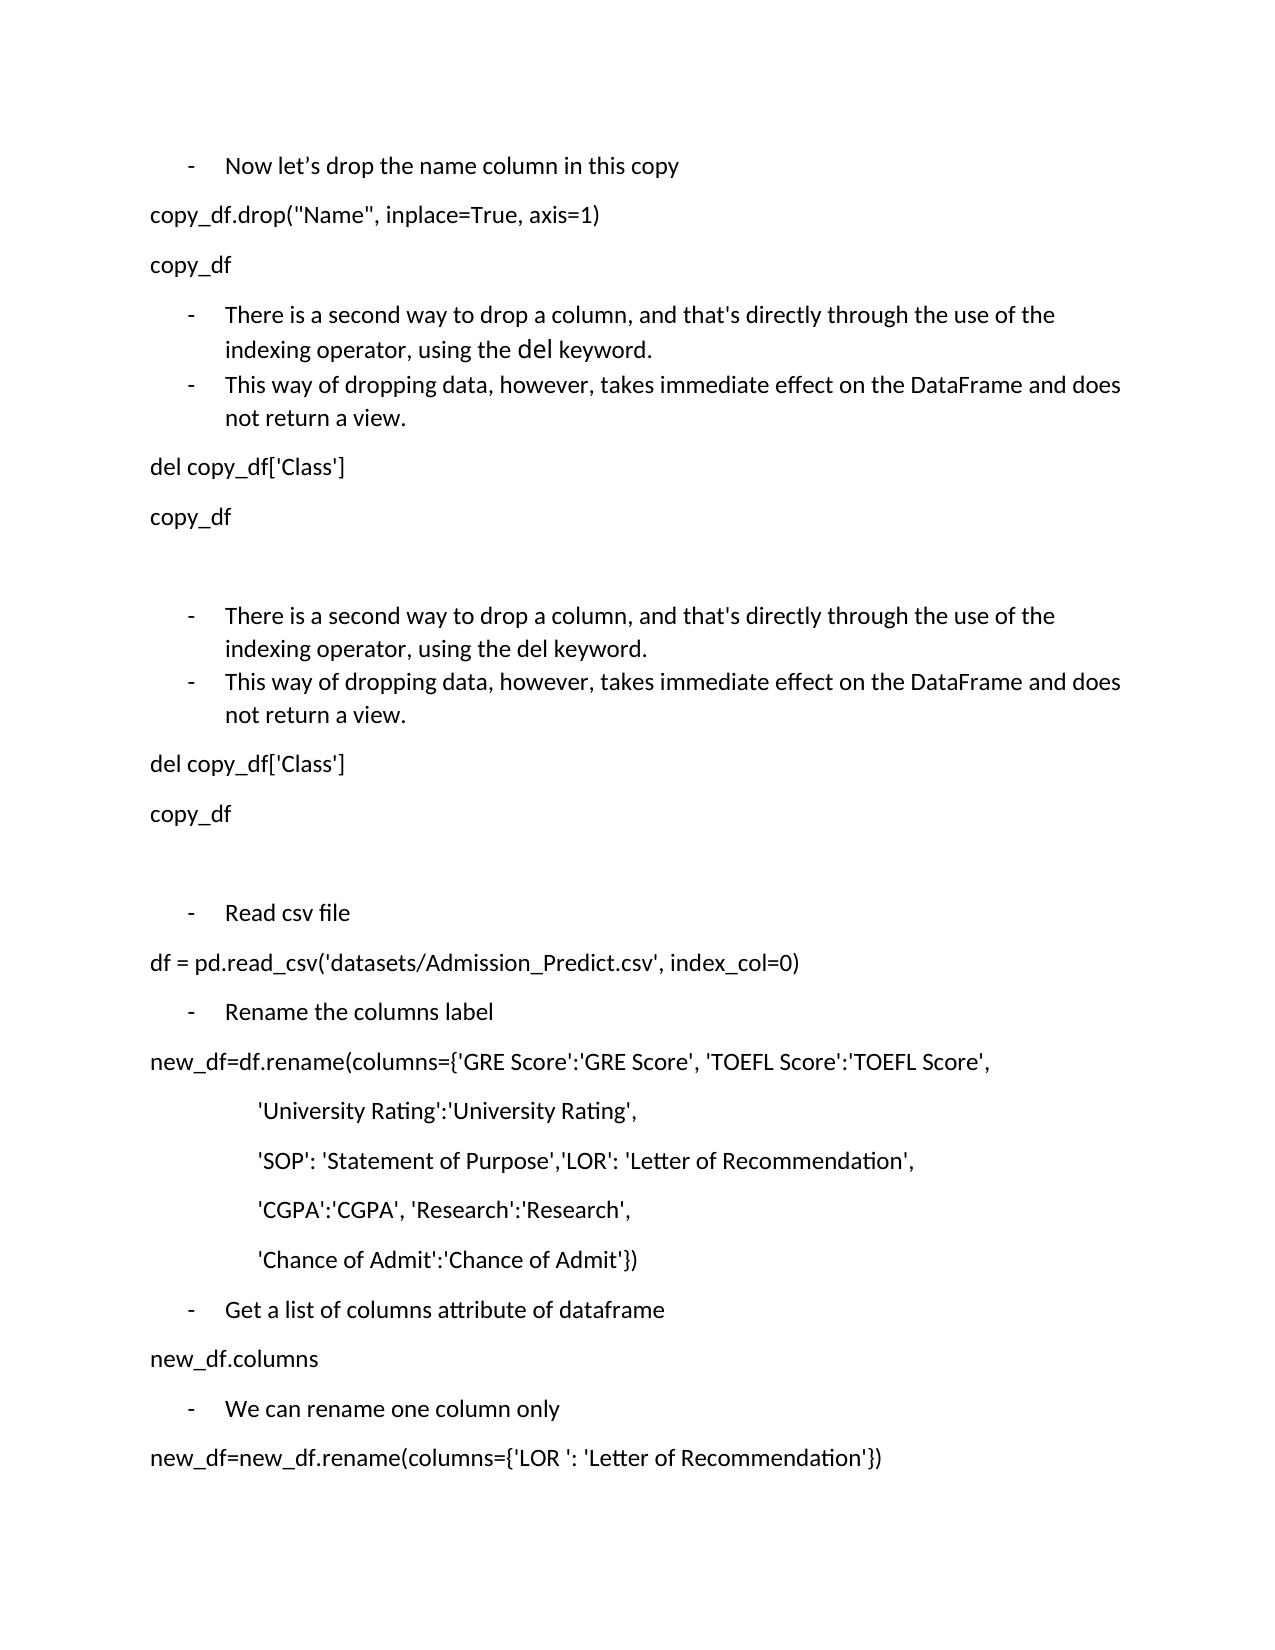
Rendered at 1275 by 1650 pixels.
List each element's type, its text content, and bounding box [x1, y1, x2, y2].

text new_df=new_df.rename(columns={'LOR ': 'Letter of Recommendation'}) [150, 1442, 1125, 1473]
text del copy_df['Class'] [150, 451, 1125, 482]
list Rename the columns label [187, 996, 1125, 1027]
list There is a second way to drop a column, and that's directly through the use of the indexing operator, using the del keyword. [187, 299, 1125, 366]
text copy_df [150, 501, 1125, 531]
list Now let’s drop the name column in this copy [187, 150, 1125, 181]
text 'CGPA':'CGPA', 'Research':'Research', [150, 1194, 1125, 1225]
list Read csv file [187, 897, 1125, 928]
text del copy_df['Class'] [150, 748, 1125, 779]
list This way of dropping data, however, takes immediate effect on the DataFrame and does not return a view. [187, 666, 1125, 729]
text df = pd.read_csv('datasets/Admission_Predict.csv', index_col=0) [150, 947, 1125, 977]
list Get a list of columns attribute of dataframe [187, 1294, 1125, 1324]
text new_df=df.rename(columns={'GRE Score':'GRE Score', 'TOEFL Score':'TOEFL Score', [150, 1046, 1125, 1076]
text 'Chance of Admit':'Chance of Admit'}) [150, 1244, 1125, 1275]
text copy_df [150, 798, 1125, 828]
list This way of dropping data, however, takes immediate effect on the DataFrame and does not return a view. [187, 369, 1125, 432]
text copy_df.drop("Name", inplace=True, axis=1) [150, 199, 1125, 230]
text 'University Rating':'University Rating', [150, 1095, 1125, 1126]
list We can rename one column only [187, 1393, 1125, 1423]
list There is a second way to drop a column, and that's directly through the use of the indexing operator, using the del keyword. [187, 600, 1125, 663]
text new_df.columns [150, 1343, 1125, 1374]
text copy_df [150, 249, 1125, 280]
text 'SOP': 'Statement of Purpose','LOR': 'Letter of Recommendation', [150, 1145, 1125, 1176]
